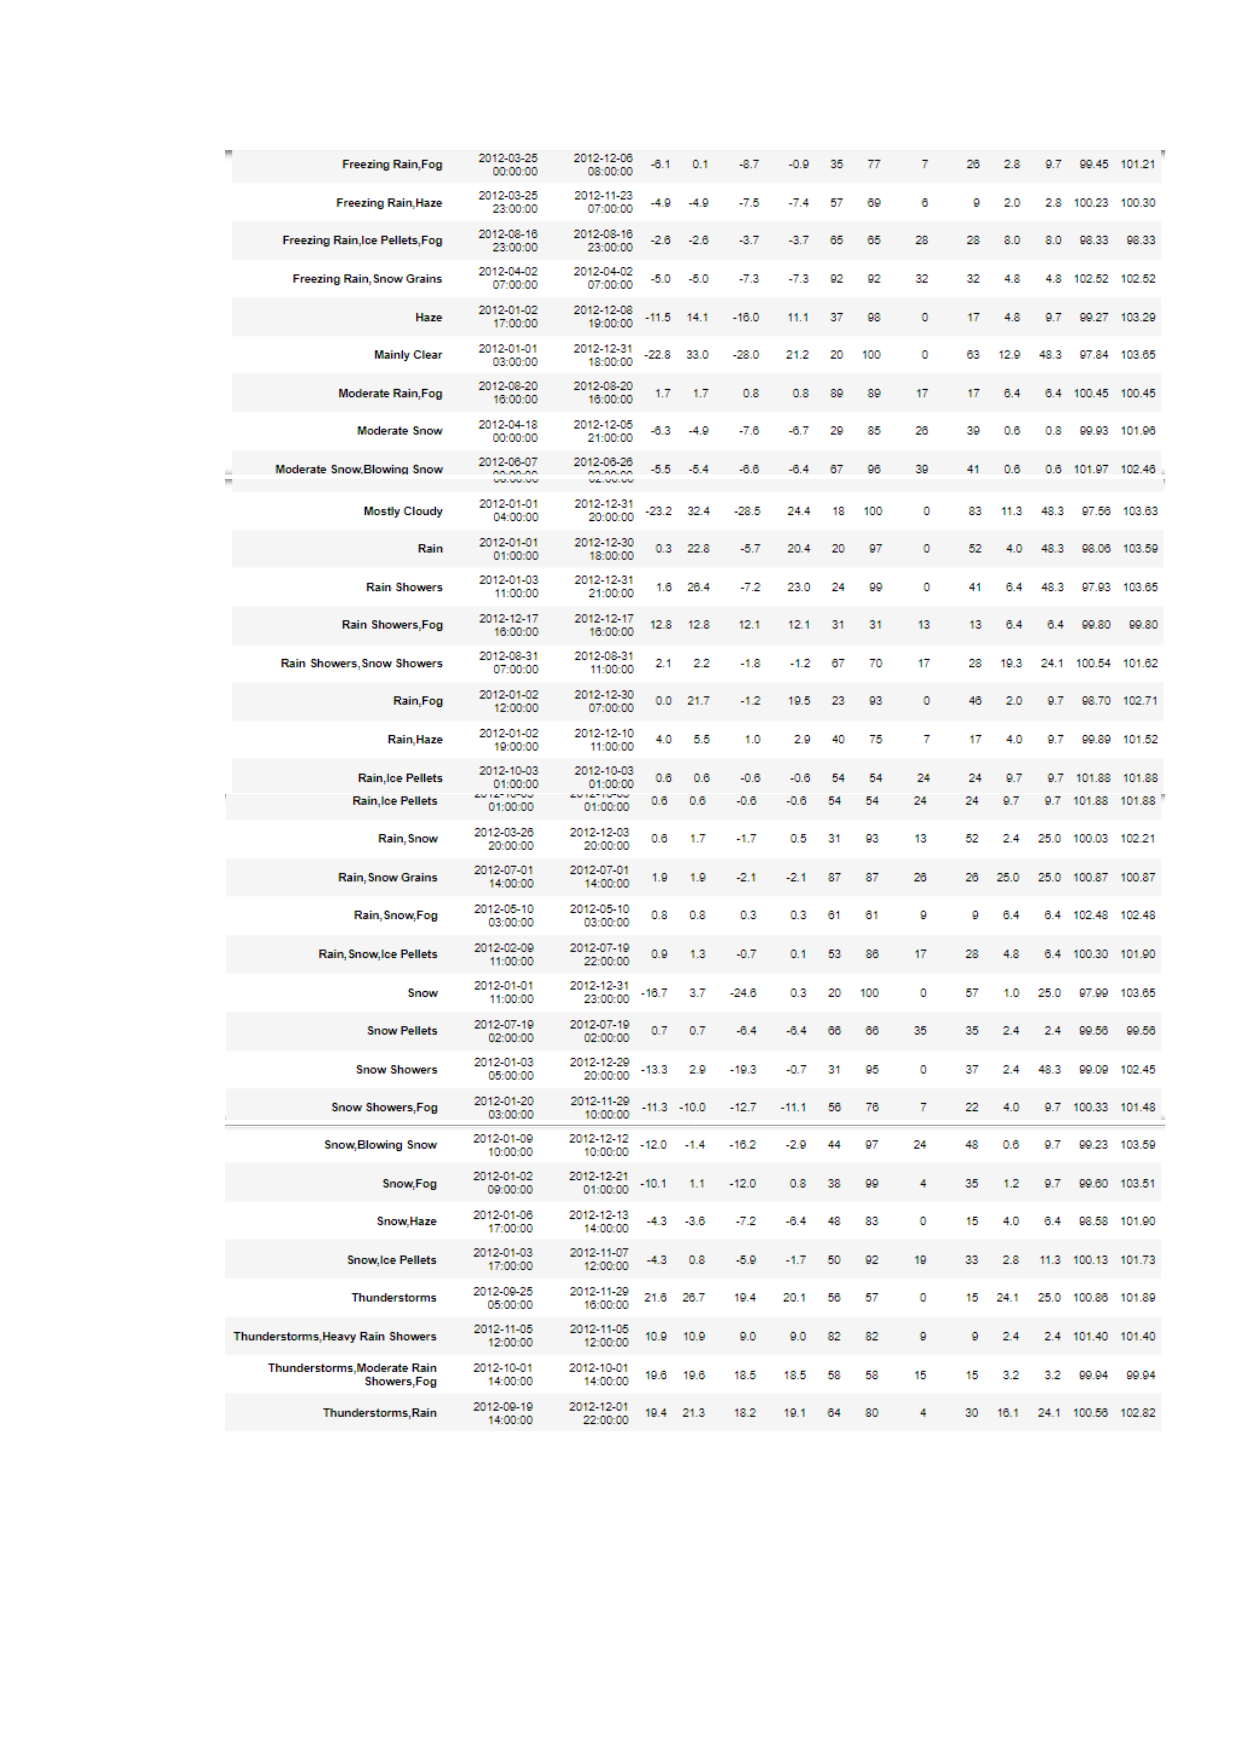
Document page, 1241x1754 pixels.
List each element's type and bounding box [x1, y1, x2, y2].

picture [225, 479, 1166, 793]
picture [225, 1127, 1166, 1440]
picture [225, 794, 1166, 1126]
picture [225, 150, 1166, 477]
